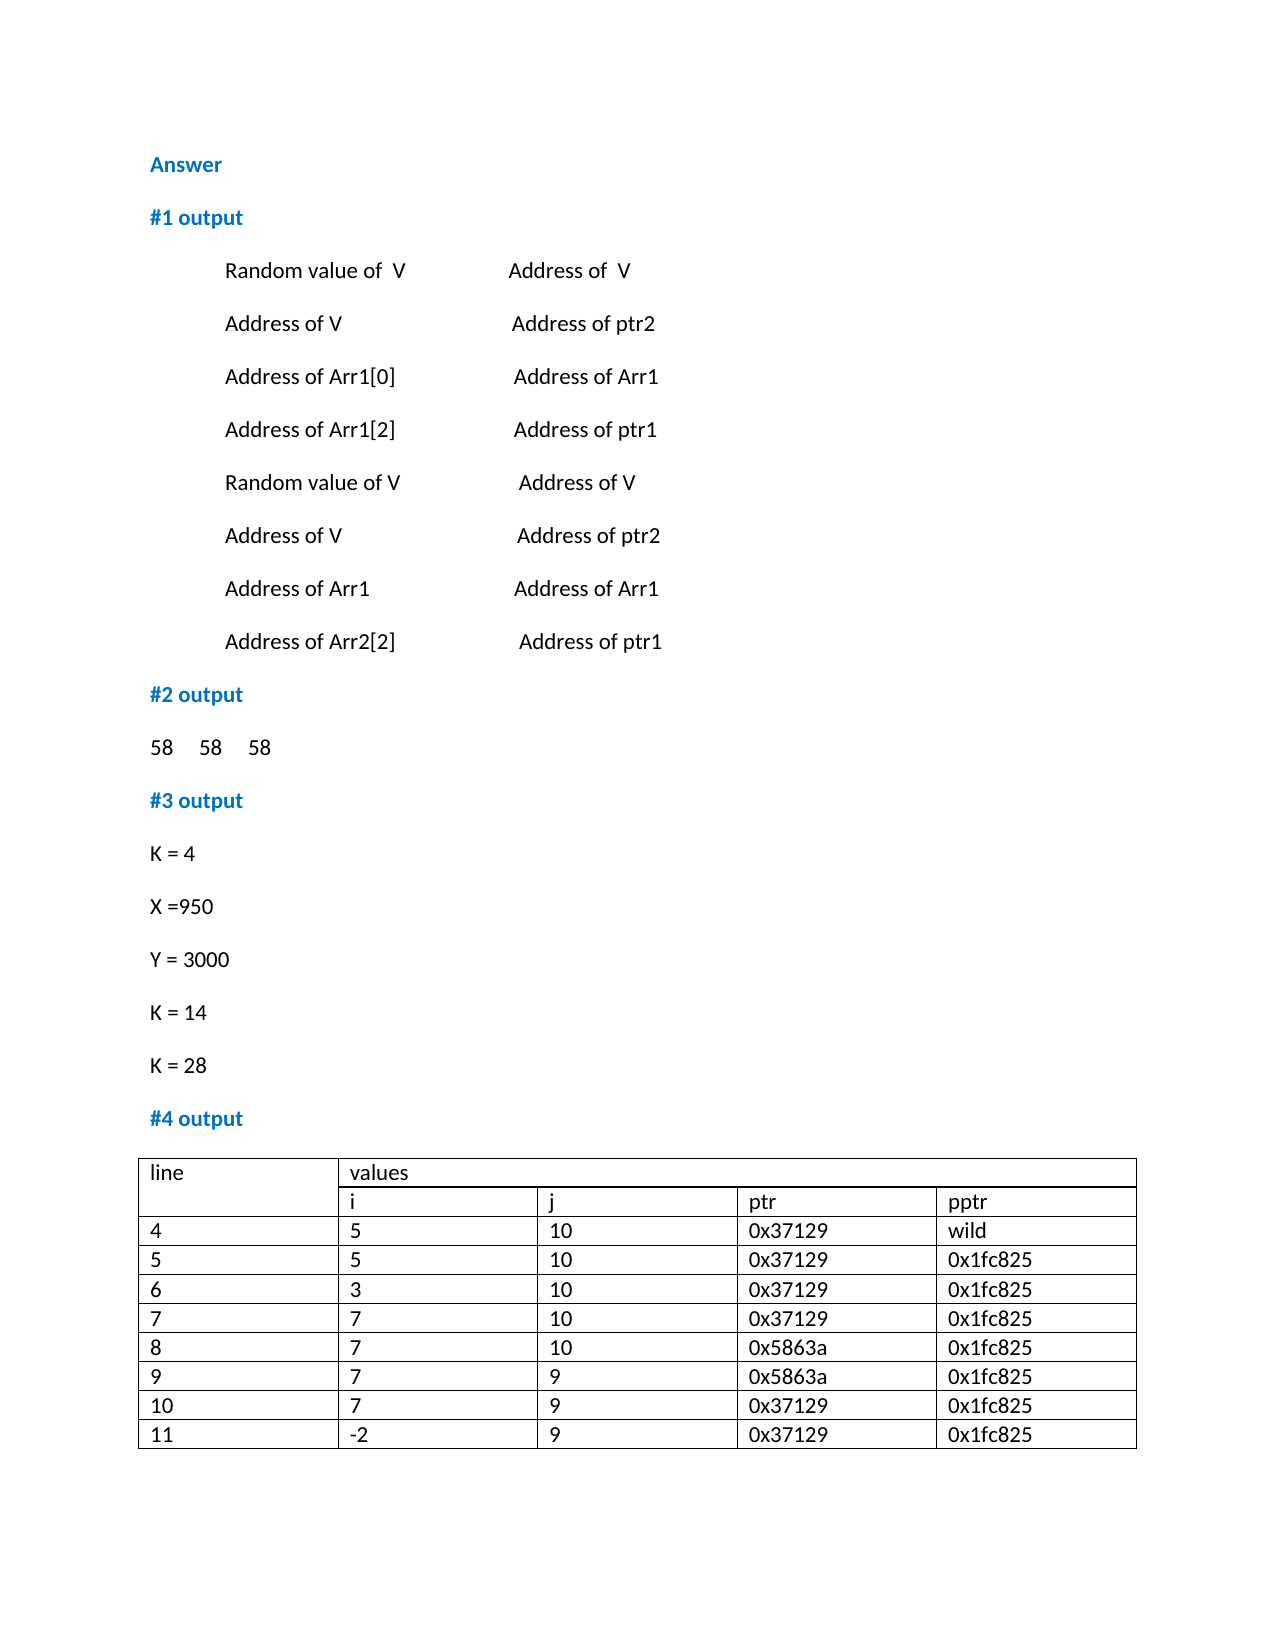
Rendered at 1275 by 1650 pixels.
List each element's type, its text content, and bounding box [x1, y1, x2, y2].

table_cell 5 [139, 1246, 338, 1274]
text Random value of V Address of V [225, 256, 1125, 284]
text X =950 [150, 892, 1125, 920]
table_cell -2 [339, 1420, 537, 1448]
table_cell 7 [339, 1333, 537, 1361]
table_cell i [339, 1188, 537, 1216]
text Address of V Address of ptr2 [225, 521, 1125, 549]
text K = 4 [150, 839, 1125, 867]
table_cell 10 [538, 1275, 737, 1303]
text 58 58 58 [150, 733, 1125, 761]
table_cell 4 [139, 1217, 338, 1244]
text K = 28 [150, 1051, 1125, 1079]
table_cell 9 [538, 1420, 737, 1448]
text Address of V Address of ptr2 [225, 309, 1125, 337]
table_cell 8 [139, 1333, 338, 1361]
table_cell ptr [738, 1188, 936, 1216]
text Address of Arr1[2] Address of ptr1 [225, 415, 1125, 443]
table_cell 9 [139, 1362, 338, 1390]
text Address of Arr2[2] Address of ptr1 [225, 627, 1125, 655]
table_cell 5 [339, 1246, 537, 1274]
table_cell 3 [339, 1275, 537, 1303]
table_cell 0x1fc825 [937, 1391, 1136, 1419]
table_cell 0x1fc825 [937, 1333, 1136, 1361]
table_cell 9 [538, 1391, 737, 1419]
table_cell 6 [139, 1275, 338, 1303]
table_cell 0x37129 [738, 1420, 936, 1448]
text Y = 3000 [150, 945, 1125, 973]
table_cell 0x1fc825 [937, 1246, 1136, 1274]
text #4 output [150, 1104, 1125, 1132]
table_cell 0x1fc825 [937, 1420, 1136, 1448]
table_cell 11 [139, 1420, 338, 1448]
table_cell 0x37129 [738, 1246, 936, 1274]
table_cell 7 [339, 1391, 537, 1419]
text Address of Arr1 Address of Arr1 [225, 574, 1125, 602]
table_cell 10 [538, 1304, 737, 1332]
text #3 output [150, 786, 1125, 814]
table_cell 10 [538, 1217, 737, 1244]
table_cell 10 [139, 1391, 338, 1419]
table_cell 9 [538, 1362, 737, 1390]
table_cell wild [937, 1217, 1136, 1244]
text Answer [150, 150, 1125, 178]
table_cell 0x37129 [738, 1275, 936, 1303]
table_cell 0x37129 [738, 1391, 936, 1419]
table_cell 0x37129 [738, 1304, 936, 1332]
table_cell 0x5863a [738, 1362, 936, 1390]
text Random value of V Address of V [225, 468, 1125, 496]
table_cell 0x37129 [738, 1217, 936, 1244]
table_header line [139, 1159, 338, 1216]
table_cell j [538, 1188, 737, 1216]
table_cell 0x5863a [738, 1333, 936, 1361]
table_cell 7 [139, 1304, 338, 1332]
text K = 14 [150, 998, 1125, 1026]
table_cell 10 [538, 1333, 737, 1361]
table_cell 5 [339, 1217, 537, 1244]
table_cell 0x1fc825 [937, 1362, 1136, 1390]
text Address of Arr1[0] Address of Arr1 [225, 362, 1125, 390]
table_cell 0x1fc825 [937, 1304, 1136, 1332]
table_cell pptr [937, 1188, 1136, 1216]
table_cell 7 [339, 1362, 537, 1390]
table_header values [339, 1159, 1136, 1186]
table_cell 7 [339, 1304, 537, 1332]
table_cell 0x1fc825 [937, 1275, 1136, 1303]
text #2 output [150, 680, 1125, 708]
table_cell 10 [538, 1246, 737, 1274]
text #1 output [150, 203, 1125, 231]
